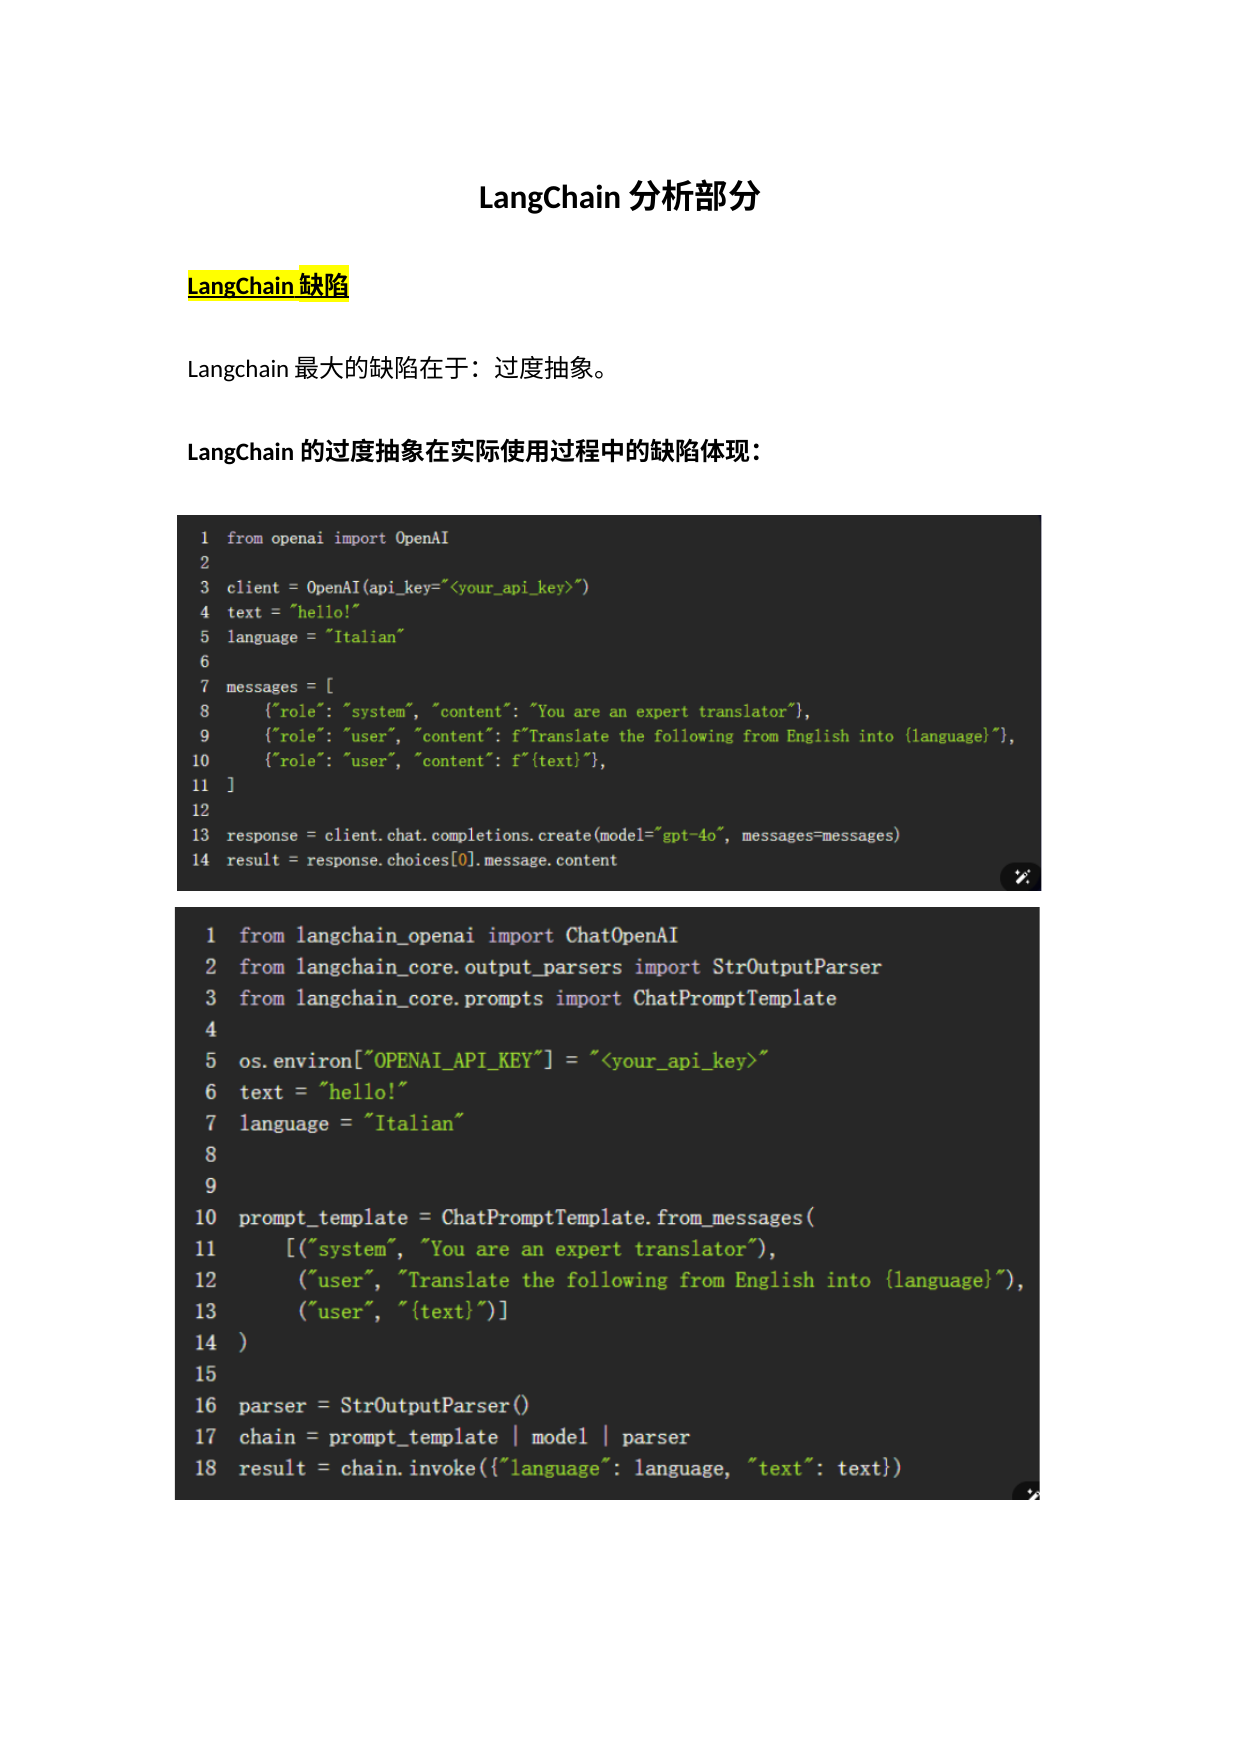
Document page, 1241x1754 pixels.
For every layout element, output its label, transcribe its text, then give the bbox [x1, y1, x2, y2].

text Langchain最大的缺陷在于：过度抽象。 [187, 334, 1053, 399]
text LangChain分析部分 [187, 162, 1053, 227]
picture [174, 907, 1040, 1500]
text LangChain缺陷 [187, 251, 1053, 316]
text LangChain 的过度抽象在实际使用过程中的缺陷体现： [187, 417, 1053, 482]
picture [177, 515, 1042, 891]
